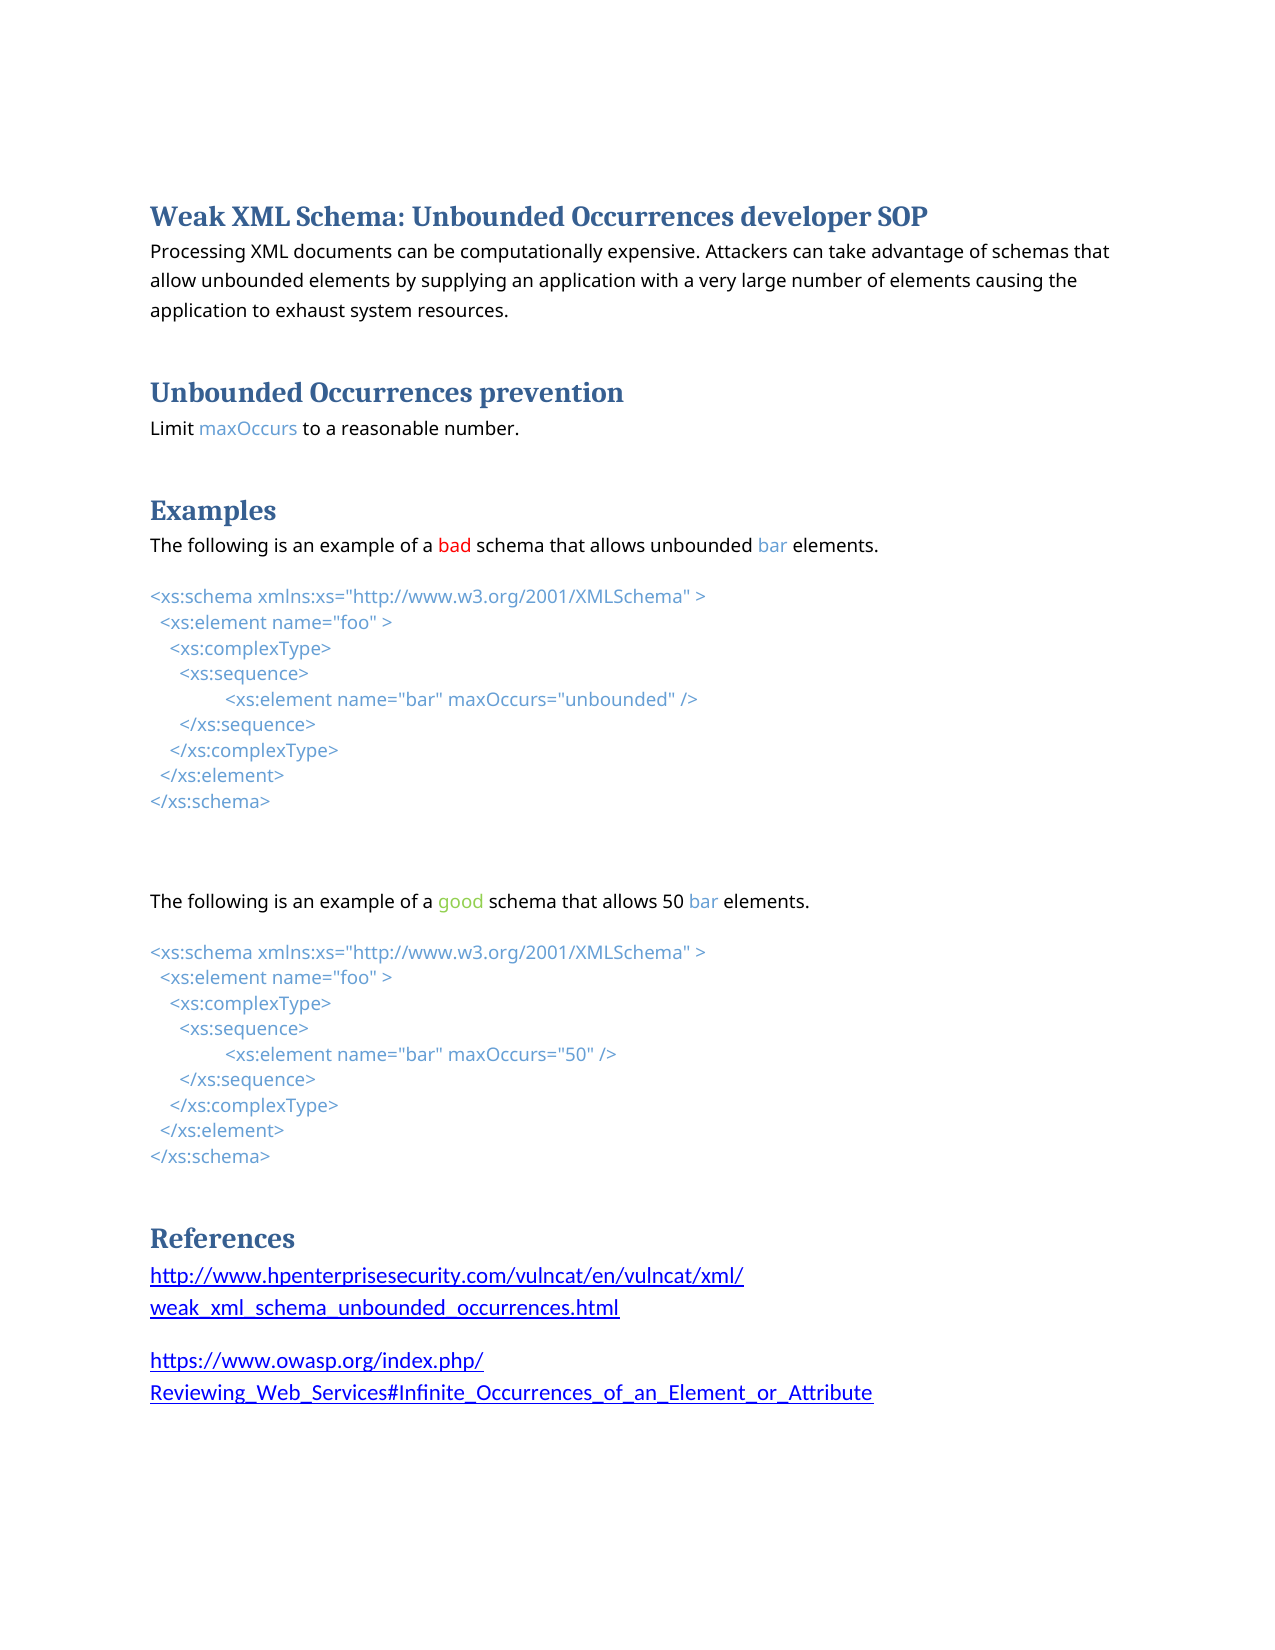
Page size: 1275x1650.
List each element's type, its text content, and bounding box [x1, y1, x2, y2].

text Limit maxOccurs to a reasonable number. [150, 415, 1125, 440]
text </xs:schema> [150, 788, 1125, 813]
text <xs:schema xmlns:xs="http://www.w3.org/2001/XMLSchema" > [150, 584, 1125, 609]
text The following is an example of a good schema that allows 50 bar elements. [150, 888, 1125, 914]
subtitle References [150, 1223, 1125, 1256]
text </xs:complexType> [150, 1092, 1125, 1118]
text <xs:element name="foo" > [150, 609, 1125, 635]
text <xs:schema xmlns:xs="http://www.w3.org/2001/XMLSchema" > [150, 939, 1125, 965]
subtitle Weak XML Schema: Unbounded Occurrences developer SOP [150, 200, 1125, 233]
text </xs:element> [150, 1118, 1125, 1143]
text </xs:sequence> [150, 1067, 1125, 1092]
text </xs:schema> [150, 1143, 1125, 1169]
text <xs:sequence> [150, 660, 1125, 686]
subtitle Unbounded Occurrences prevention [150, 376, 1125, 410]
text <xs:complexType> [150, 990, 1125, 1016]
text https://www.owasp.org/index.php/Reviewing_Web_Services#Infinite_Occurrences_of_an_Element_or_Attribute [150, 1346, 1125, 1407]
subtitle Examples [150, 494, 1125, 528]
text http://www.hpenterprisesecurity.com/vulncat/en/vulncat/xml/weak_xml_schema_unbounded_occurrences.html [150, 1261, 1125, 1321]
text Processing XML documents can be computationally expensive. Attackers can take advantage of schemas that allow unbounded elements by supplying an application with a very large number of elements causing the application to exhaust system resources. [150, 238, 1125, 323]
text </xs:sequence> [150, 711, 1125, 737]
text The following is an example of a bad schema that allows unbounded bar elements. [150, 533, 1125, 558]
text <xs:complexType> [150, 635, 1125, 660]
text <xs:element name="bar" maxOccurs="50" /> [150, 1041, 1125, 1067]
text <xs:sequence> [150, 1016, 1125, 1041]
text </xs:element> [150, 762, 1125, 788]
text </xs:complexType> [150, 737, 1125, 762]
text <xs:element name="foo" > [150, 965, 1125, 990]
text <xs:element name="bar" maxOccurs="unbounded" /> [150, 686, 1125, 711]
